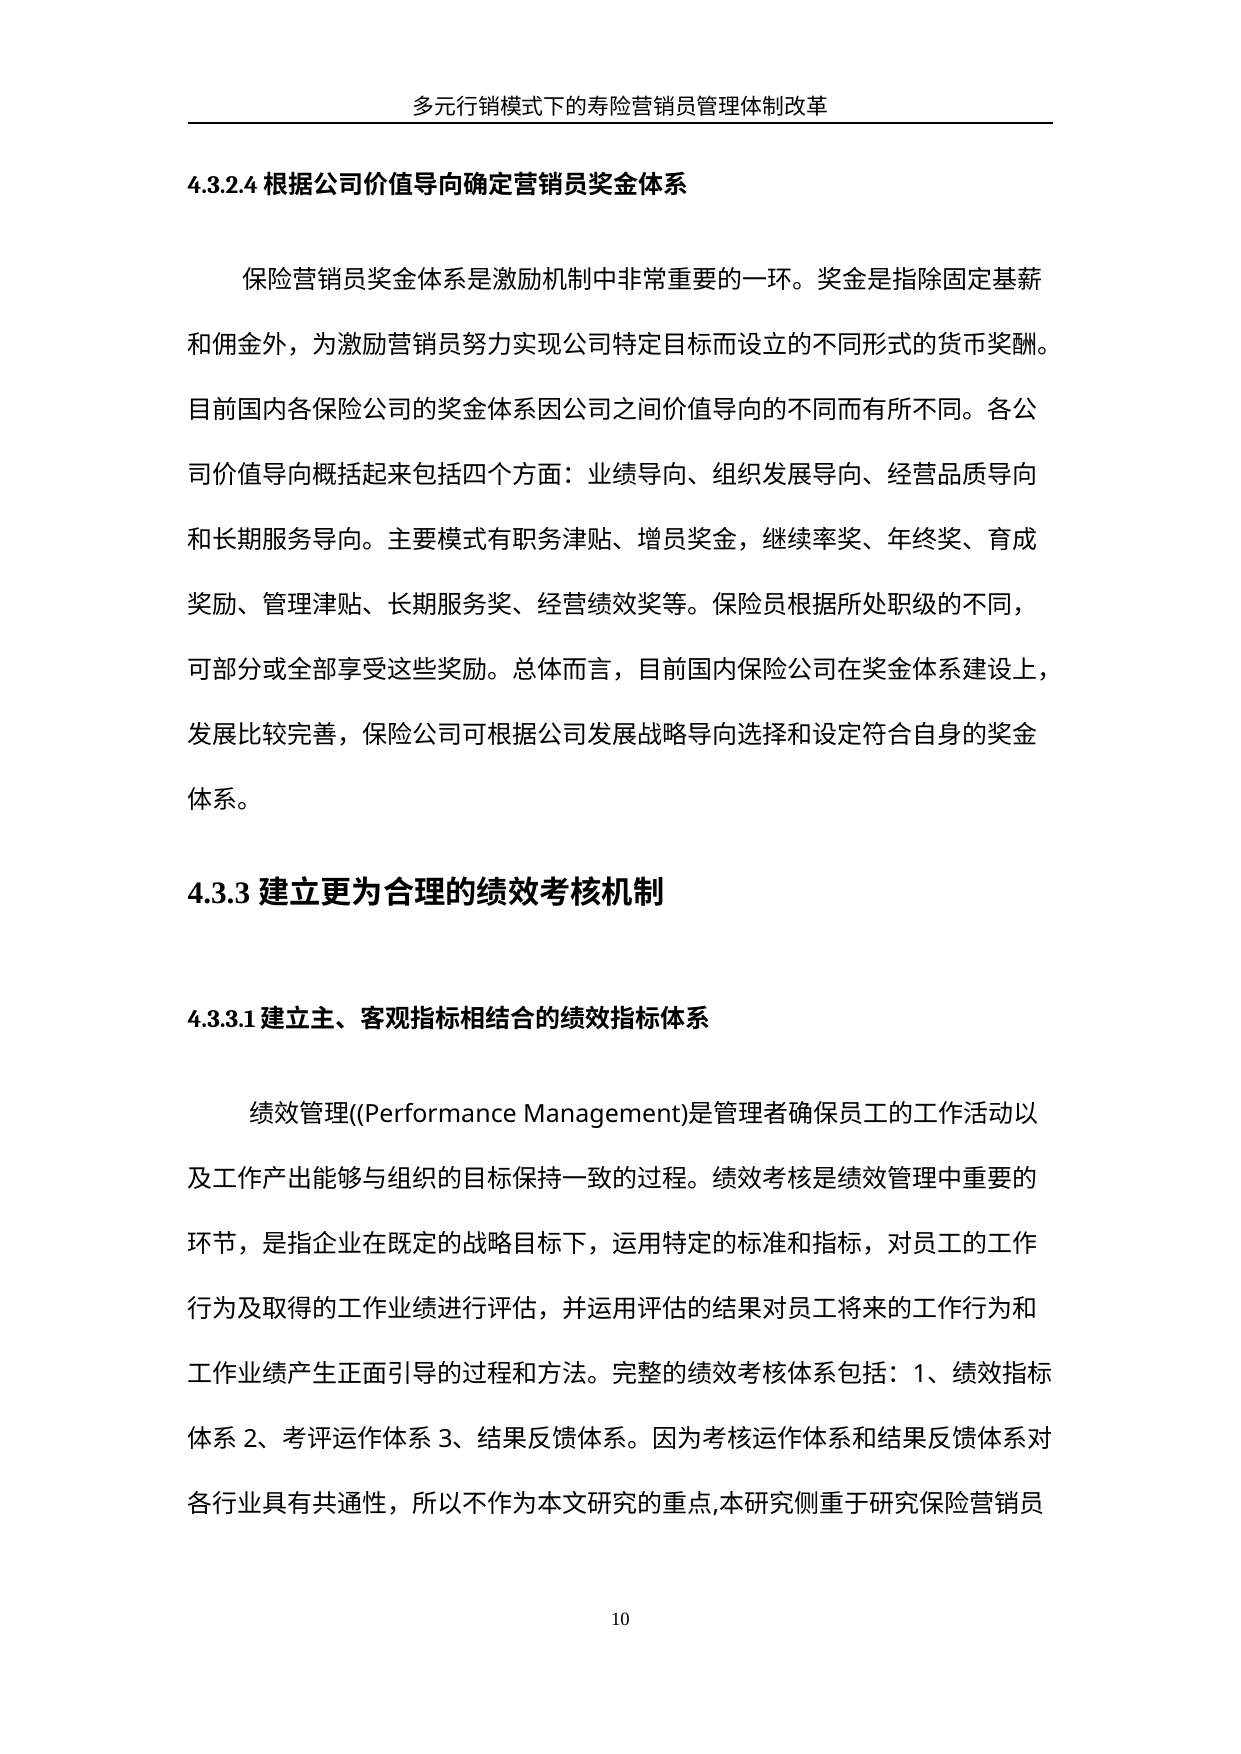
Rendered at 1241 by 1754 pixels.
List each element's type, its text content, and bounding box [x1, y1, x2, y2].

subtitle 4.3.3 建立更为合理的绩效考核机制 [187, 857, 1053, 922]
subtitle 4.3.3.1建立主、客观指标相结合的绩效指标体系 [187, 984, 1053, 1049]
text 保险营销员奖金体系是激励机制中非常重要的一环。奖金是指除固定基薪和佣金外，为激励营销员努力实现公司特定目标而设立的不同形式的货币奖酬。目前国内各保险公司的奖金体系因公司之间价值导向的不同而有所不同。各公司价值导向概括起来包括四个方面：业绩导向、组织发展导向、经营品质导向和长期服务导向。主要模式有职务津贴、增员奖金，继续率奖、年终奖、育成奖励、管理津贴、长期服务奖、经营绩效奖等。保险员根据所处职级的不同，可部分或全部享受这些奖励。总体而言，目前国内保险公司在奖金体系建设上，发展比较完善，保险公司可根据公司发展战略导向选择和设定符合自身的奖金体系。 [187, 245, 1053, 830]
subtitle 4.3.2.4根据公司价值导向确定营销员奖金体系 [187, 150, 1053, 215]
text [187, 1079, 1053, 1534]
